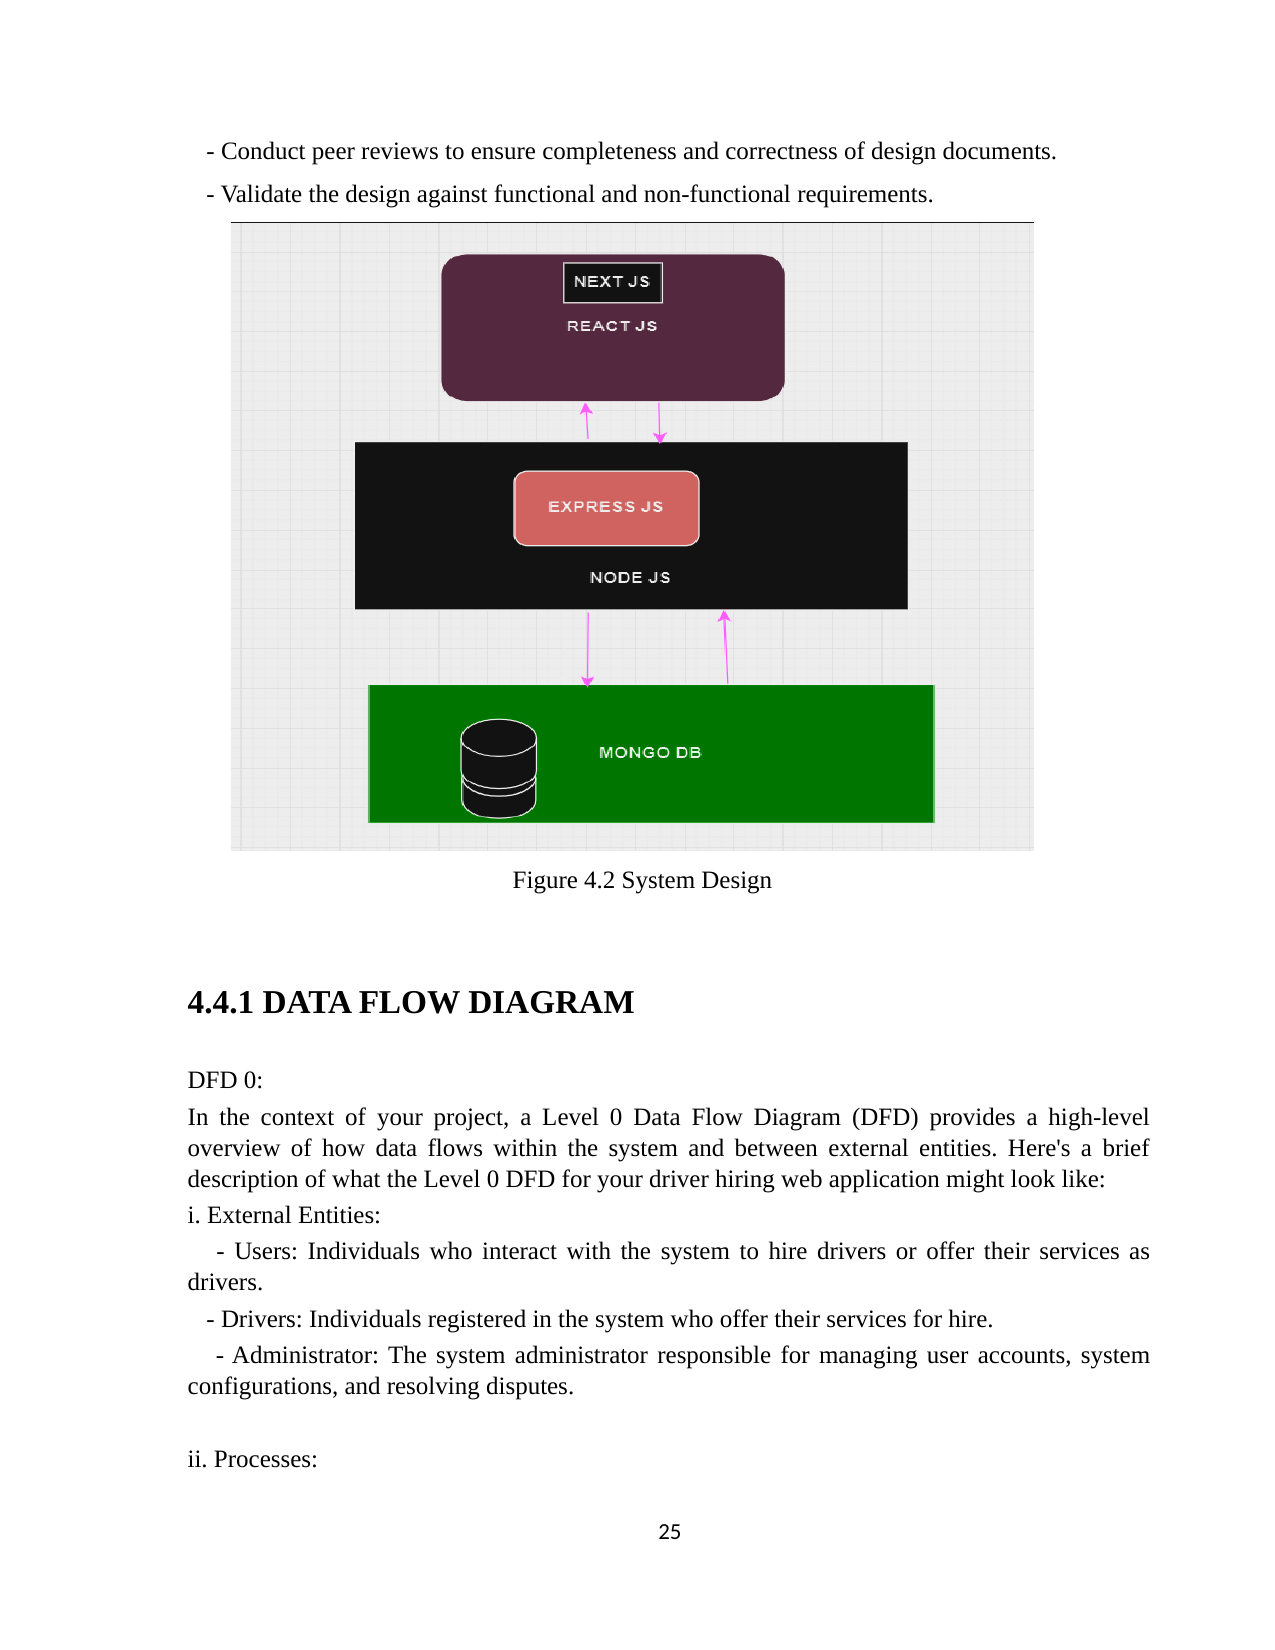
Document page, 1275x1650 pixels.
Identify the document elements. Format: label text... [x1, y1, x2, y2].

text ii. Processes: [187, 1444, 1152, 1473]
text Figure 4.2 System Design [187, 865, 1152, 894]
text DFD 0: [187, 1065, 1152, 1094]
text i. External Entities: [187, 1200, 1152, 1229]
text In the context of your project, a Level 0 Data Flow Diagram (DFD) provides a high-level overview of how data flows within the system and between external entities. Here's a brief description of what the Level 0 DFD for your driver hiring web application might look like: [187, 1102, 1152, 1192]
text - Conduct peer reviews to ensure completeness and correctness of design documents. [187, 136, 1152, 165]
picture [230, 222, 1034, 851]
text - Administrator: The system administrator responsible for managing user accounts, system configurations, and resolving disputes. [187, 1340, 1152, 1400]
text 4.4.1 DATA FLOW DIAGRAM [187, 982, 1152, 1021]
text - Drivers: Individuals registered in the system who offer their services for hire. [187, 1304, 1152, 1333]
text - Users: Individuals who interact with the system to hire drivers or offer their services as drivers. [187, 1236, 1152, 1296]
text - Validate the design against functional and non-functional requirements. [187, 179, 1152, 208]
